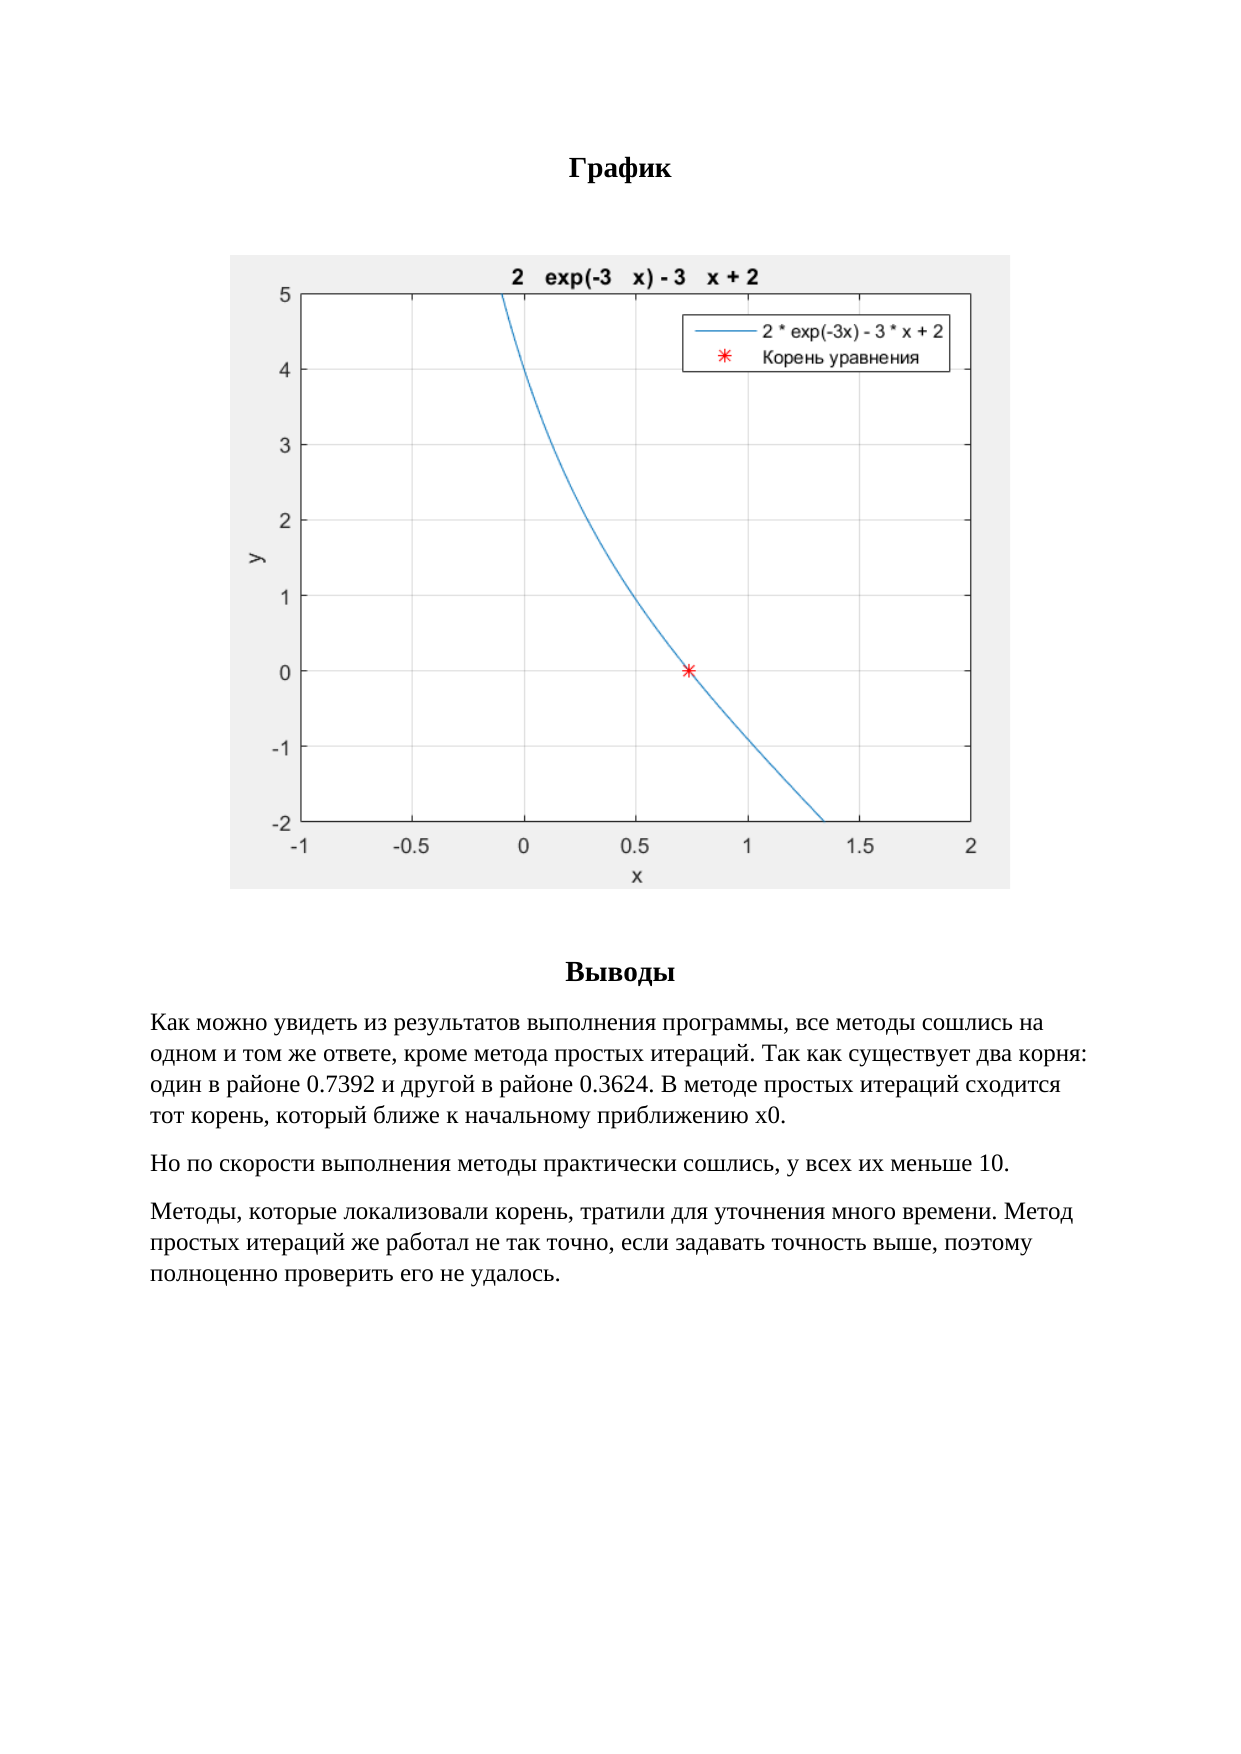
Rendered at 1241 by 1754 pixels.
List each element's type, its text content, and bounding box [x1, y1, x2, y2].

text Как можно увидеть из результатов выполнения программы, все методы сошлись на одном и том же ответе, кроме метода простых итераций. Так как существует два корня: один в районе 0.7392 и другой в районе 0.3624. В методе простых итераций сходится тот корень, который ближе к начальному приближению x0. [150, 1007, 1090, 1129]
text График [150, 150, 1090, 183]
text Методы, которые локализовали корень, тратили для уточнения много времени. Метод простых итераций же работал не так точно, если задавать точность выше, поэтому полноценно проверить его не удалось. [150, 1196, 1090, 1287]
text Но по скорости выполнения методы практически сошлись, у всех их меньше 10. [150, 1148, 1090, 1177]
picture [230, 255, 1011, 889]
text Выводы [150, 954, 1090, 988]
